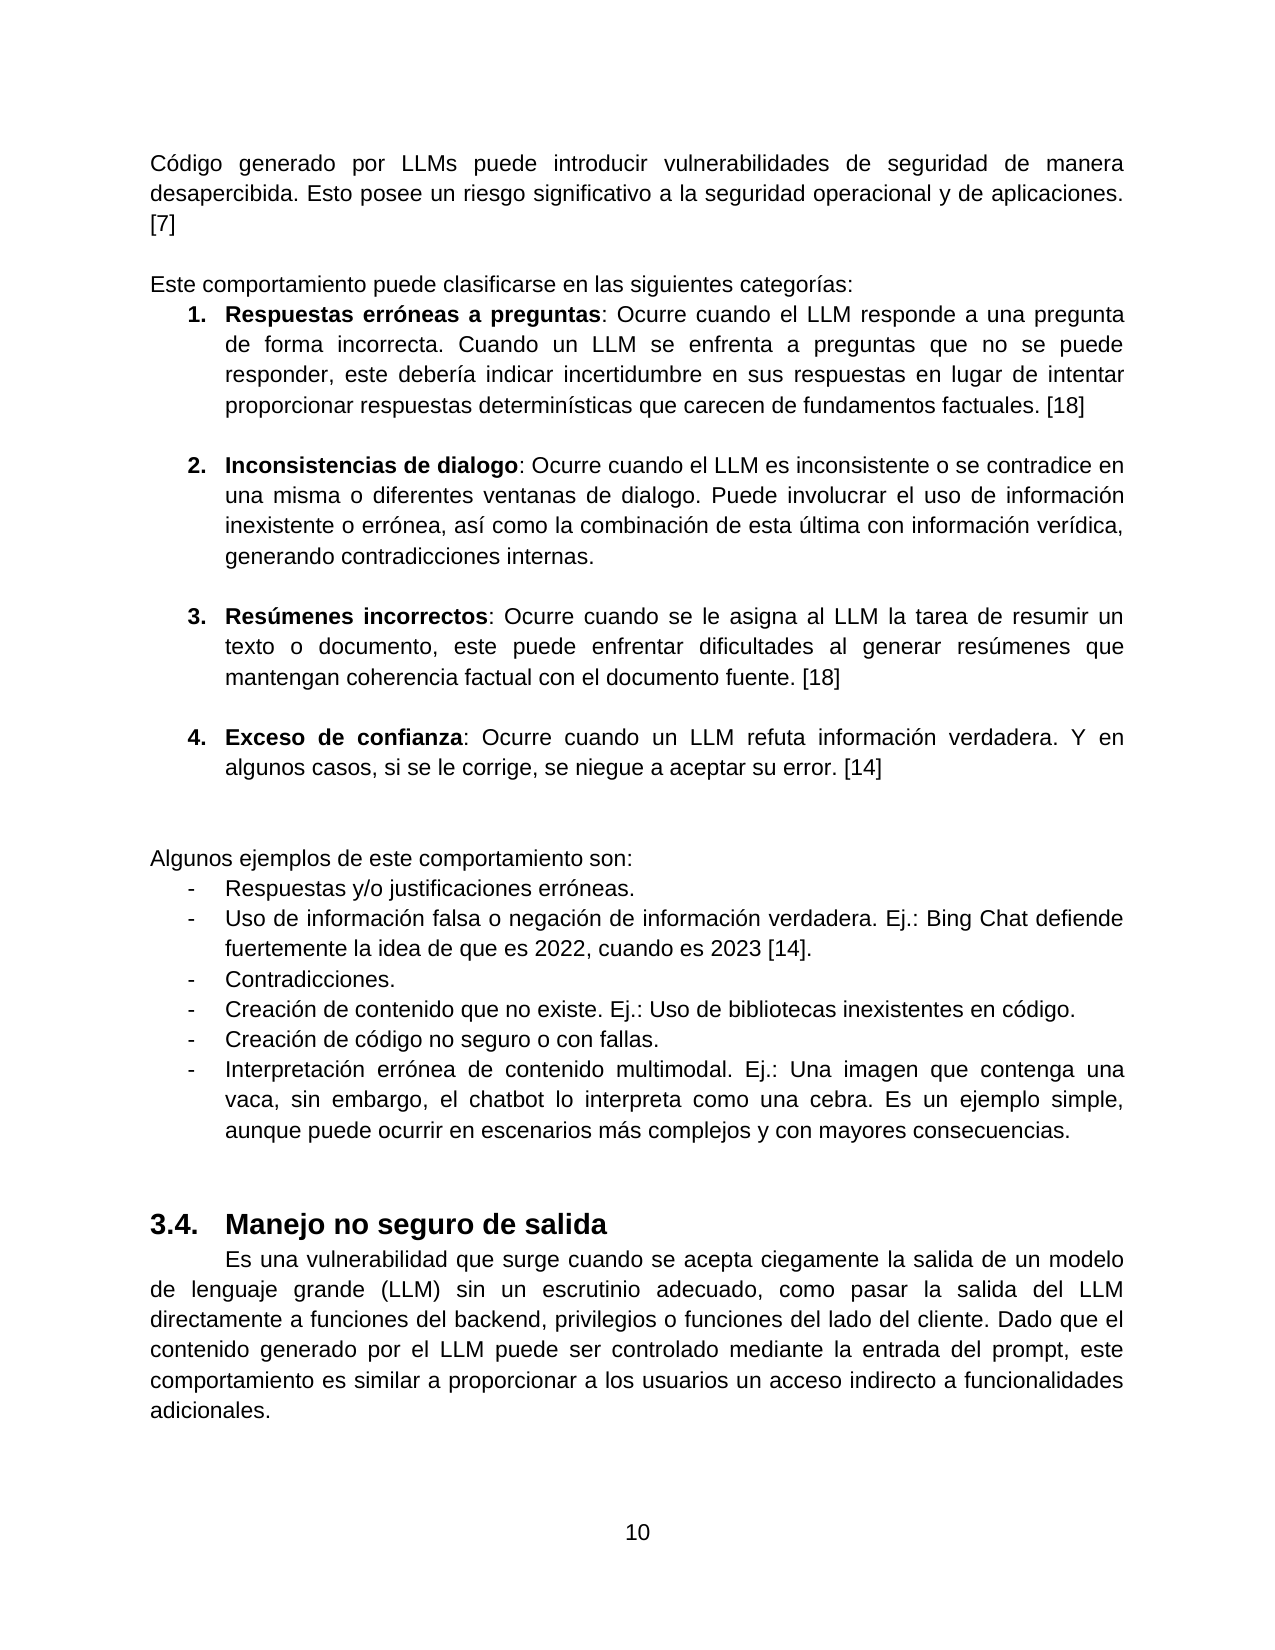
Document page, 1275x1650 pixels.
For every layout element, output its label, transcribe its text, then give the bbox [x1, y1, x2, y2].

text Código generado por LLMs puede introducir vulnerabilidades de seguridad de manera desapercibida. Esto posee un riesgo significativo a la seguridad operacional y de aplicaciones. [7] [150, 150, 1125, 237]
list Respuestas y/o justificaciones erróneas. [187, 875, 1125, 901]
text Algunos ejemplos de este comportamiento son: [150, 845, 1125, 871]
list Uso de información falsa o negación de información verdadera. Ej.: Bing Chat defiende fuertemente la idea de que es 2022, cuando es 2023 [14]. [187, 905, 1125, 962]
list Contradicciones. [187, 966, 1125, 992]
list Creación de código no seguro o con fallas. [187, 1026, 1125, 1052]
list Exceso de confianza: Ocurre cuando un LLM refuta información verdadera. Y en algunos casos, si se le corrige, se niegue a aceptar su error. [14] [187, 724, 1125, 781]
subtitle Manejo no seguro de salida [150, 1207, 1125, 1241]
list Creación de contenido que no existe. Ej.: Uso de bibliotecas inexistentes en código. [187, 996, 1125, 1022]
list Inconsistencias de dialogo: Ocurre cuando el LLM es inconsistente o se contradice en una misma o diferentes ventanas de dialogo. Puede involucrar el uso de información inexistente o errónea, así como la combinación de esta última con información verídica, generando contradicciones internas. [187, 452, 1125, 569]
text Este comportamiento puede clasificarse en las siguientes categorías: [150, 271, 1125, 297]
list Interpretación errónea de contenido multimodal. Ej.: Una imagen que contenga una vaca, sin embargo, el chatbot lo interpreta como una cebra. Es un ejemplo simple, aunque puede ocurrir en escenarios más complejos y con mayores consecuencias. [187, 1056, 1125, 1143]
list Resúmenes incorrectos: Ocurre cuando se le asigna al LLM la tarea de resumir un texto o documento, este puede enfrentar dificultades al generar resúmenes que mantengan coherencia factual con el documento fuente. [18] [187, 603, 1125, 690]
text Es una vulnerabilidad que surge cuando se acepta ciegamente la salida de un modelo de lenguaje grande (LLM) sin un escrutinio adecuado, como pasar la salida del LLM directamente a funciones del backend, privilegios o funciones del lado del cliente. Dado que el contenido generado por el LLM puede ser controlado mediante la entrada del prompt, este comportamiento es similar a proporcionar a los usuarios un acceso indirecto a funcionalidades adicionales. [150, 1246, 1125, 1423]
list Respuestas erróneas a preguntas: Ocurre cuando el LLM responde a una pregunta de forma incorrecta. Cuando un LLM se enfrenta a preguntas que no se puede responder, este debería indicar incertidumbre en sus respuestas en lugar de intentar proporcionar respuestas determinísticas que carecen de fundamentos factuales. [18] [187, 301, 1125, 418]
